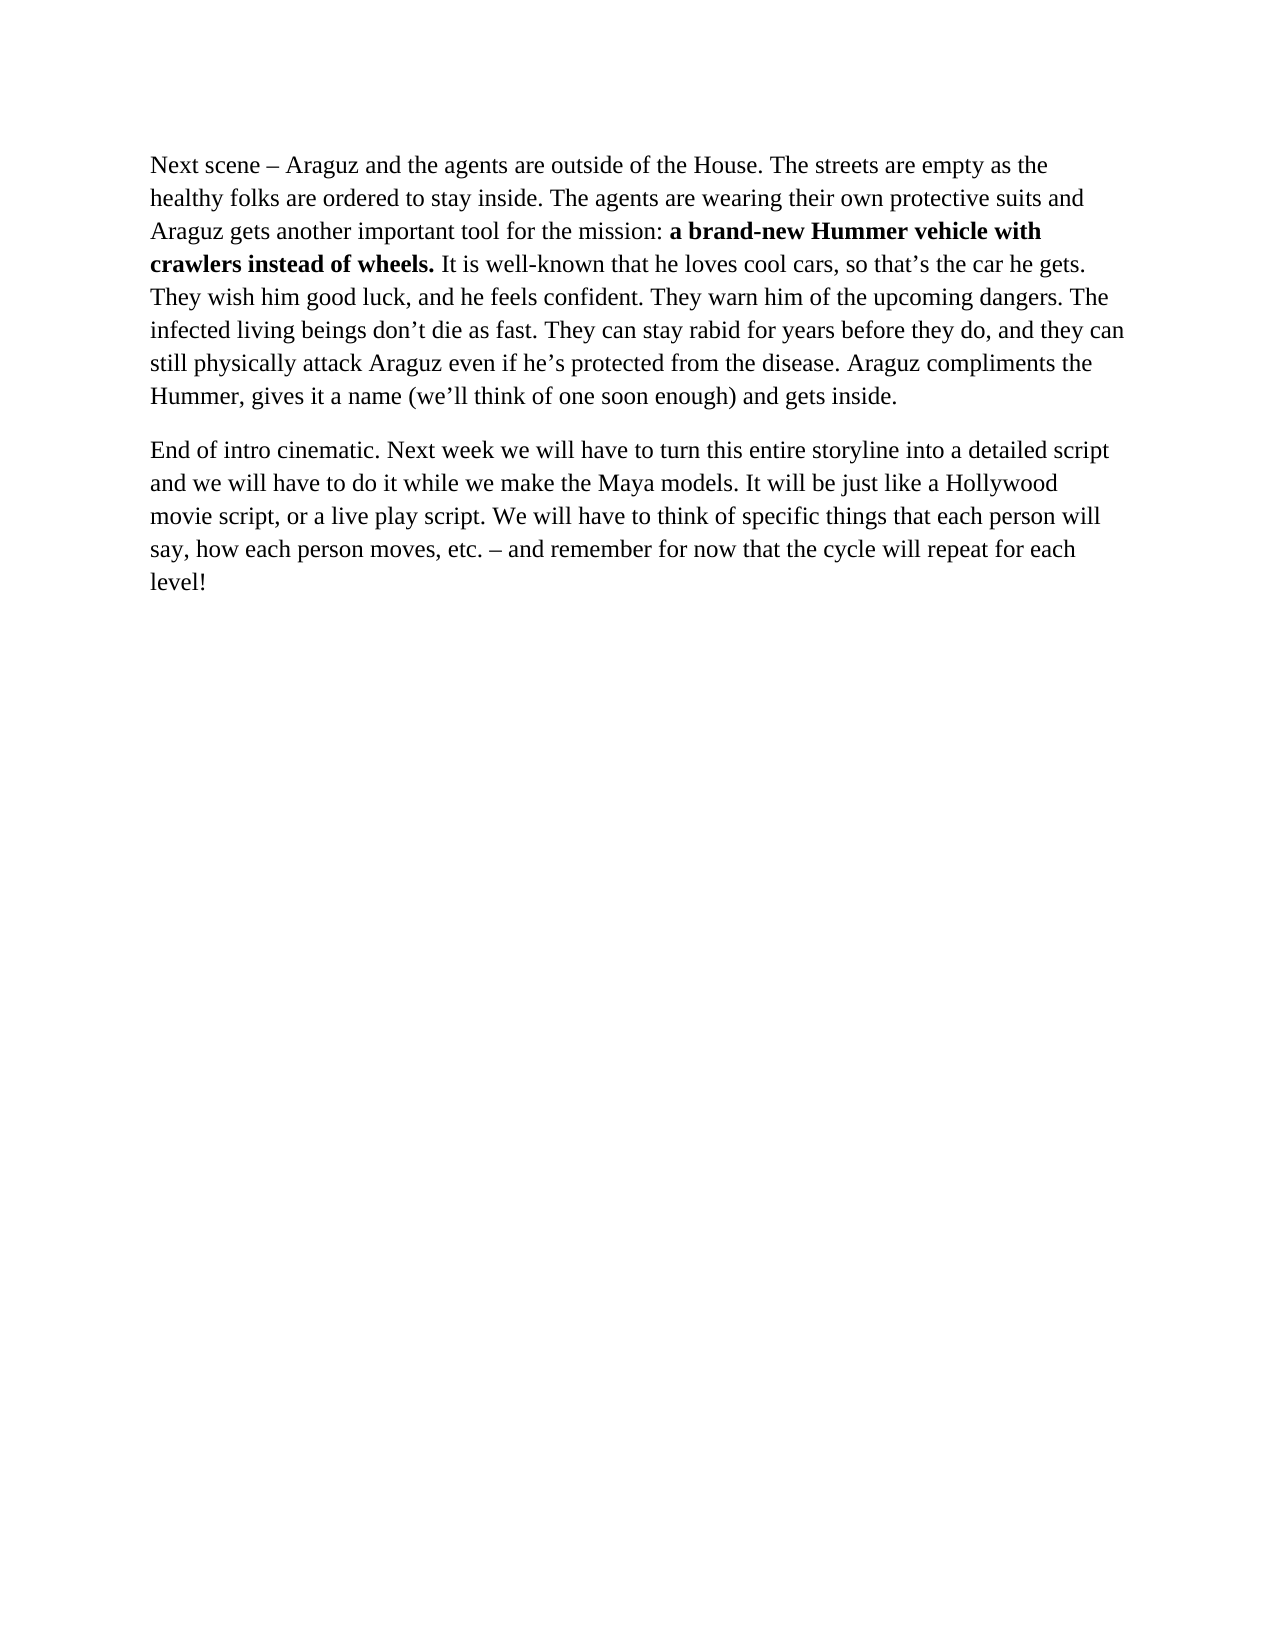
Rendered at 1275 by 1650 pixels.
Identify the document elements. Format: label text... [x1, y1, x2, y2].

text Next scene – Araguz and the agents are outside of the House. The streets are empty as the healthy folks are ordered to stay inside. The agents are wearing their own protective suits and Araguz gets another important tool for the mission: a brand-new Hummer vehicle with crawlers instead of wheels. It is well-known that he loves cool cars, so that’s the car he gets. They wish him good luck, and he feels confident. They warn him of the upcoming dangers. The infected living beings don’t die as fast. They can stay rabid for years before they do, and they can still physically attack Araguz even if he’s protected from the disease. Araguz compliments the Hummer, gives it a name (we’ll think of one soon enough) and gets inside. [150, 150, 1125, 410]
text End of intro cinematic. Next week we will have to turn this entire storyline into a detailed script and we will have to do it while we make the Maya models. It will be just like a Hollywood movie script, or a live play script. We will have to think of specific things that each person will say, how each person moves, etc. – and remember for now that the cycle will repeat for each level! [150, 435, 1125, 596]
